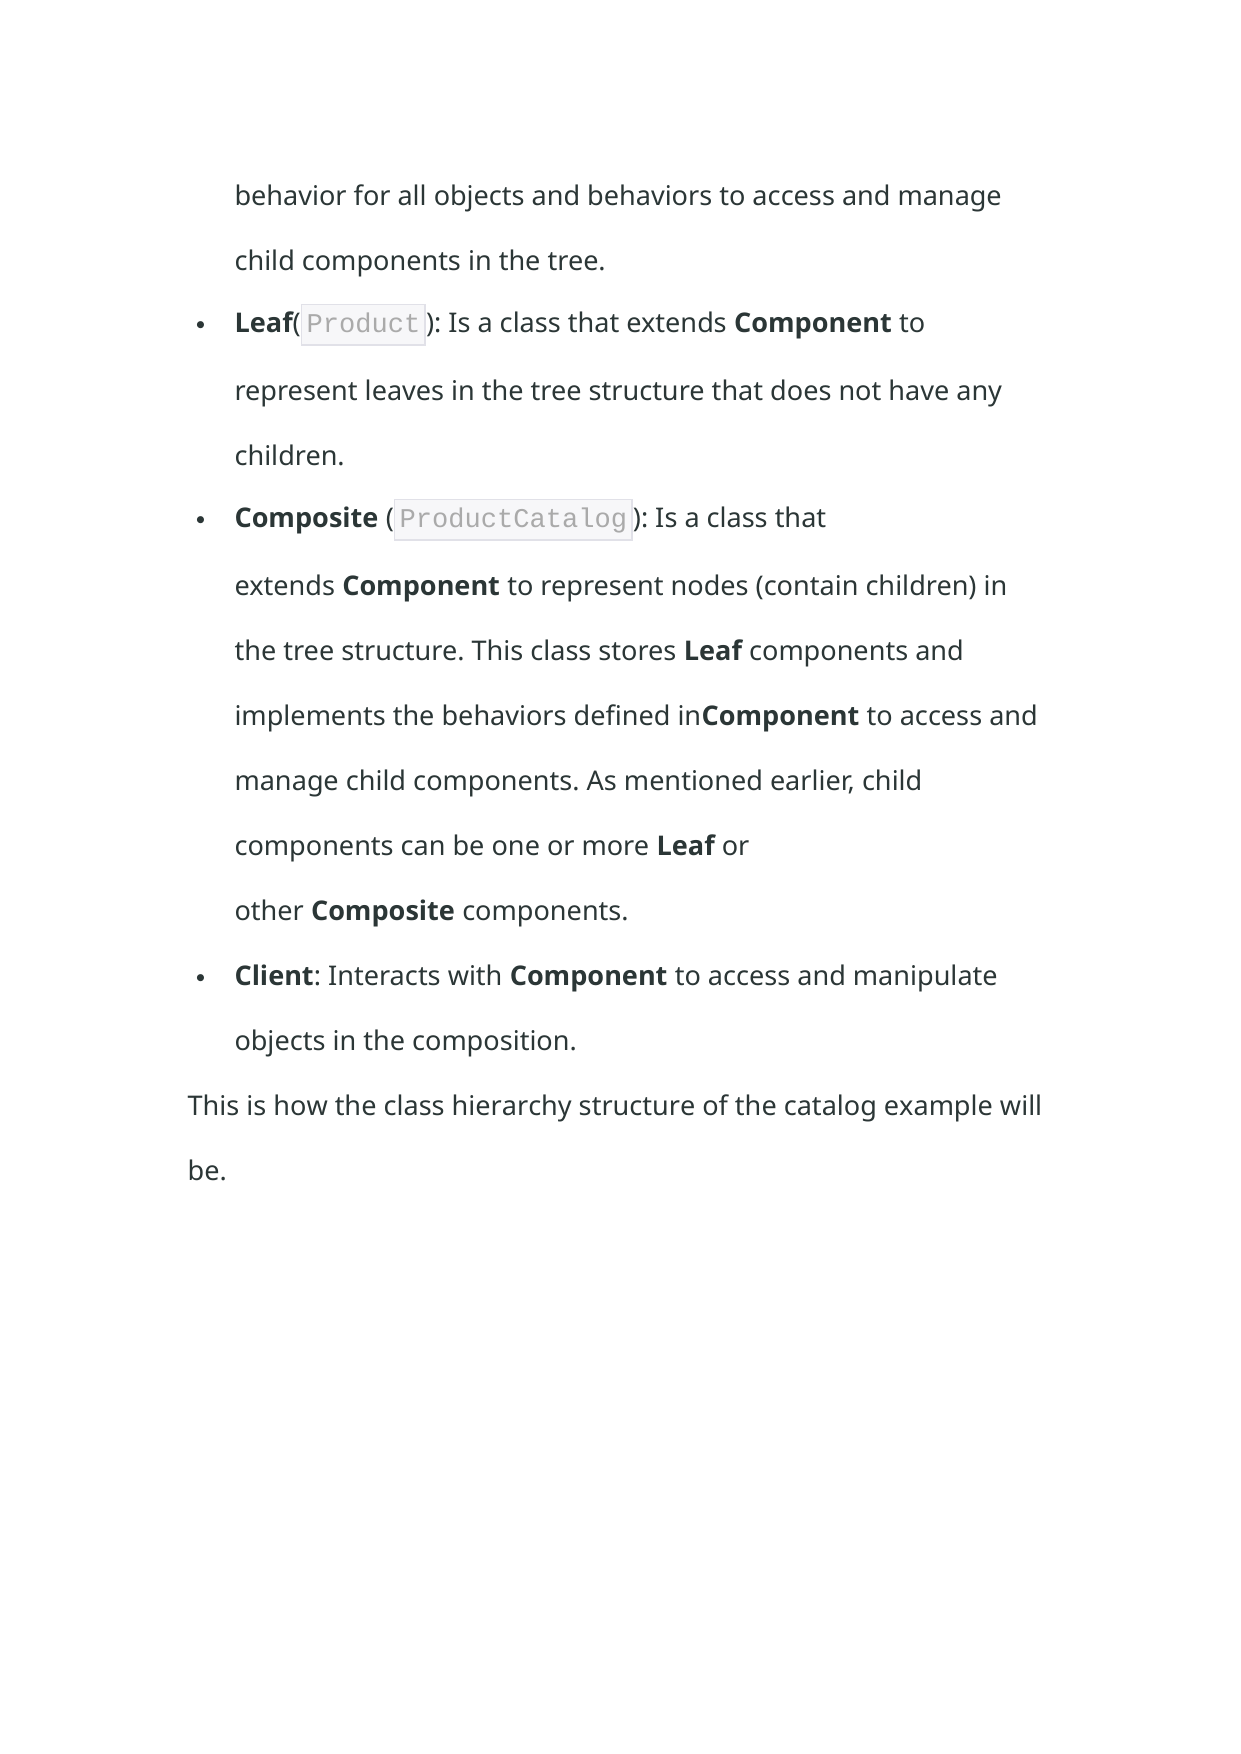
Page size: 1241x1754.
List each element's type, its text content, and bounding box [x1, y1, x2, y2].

list Client: Interacts with Component to access and manipulate objects in the composition. [197, 942, 1053, 1072]
list Leaf(Product): Is a class that extends Component to represent leaves in the tree structure that does not have any children. [197, 292, 1053, 487]
text This is how the class hierarchy structure of the catalog example will be. [187, 1072, 1053, 1202]
list Composite (ProductCatalog): Is a class that extends Component to represent nodes (contain children) in the tree structure. This class stores Leaf components and implements the behaviors defined inComponent to access and manage child components. As mentioned earlier, child components can be one or more Leaf or other Composite components. [197, 487, 1053, 942]
